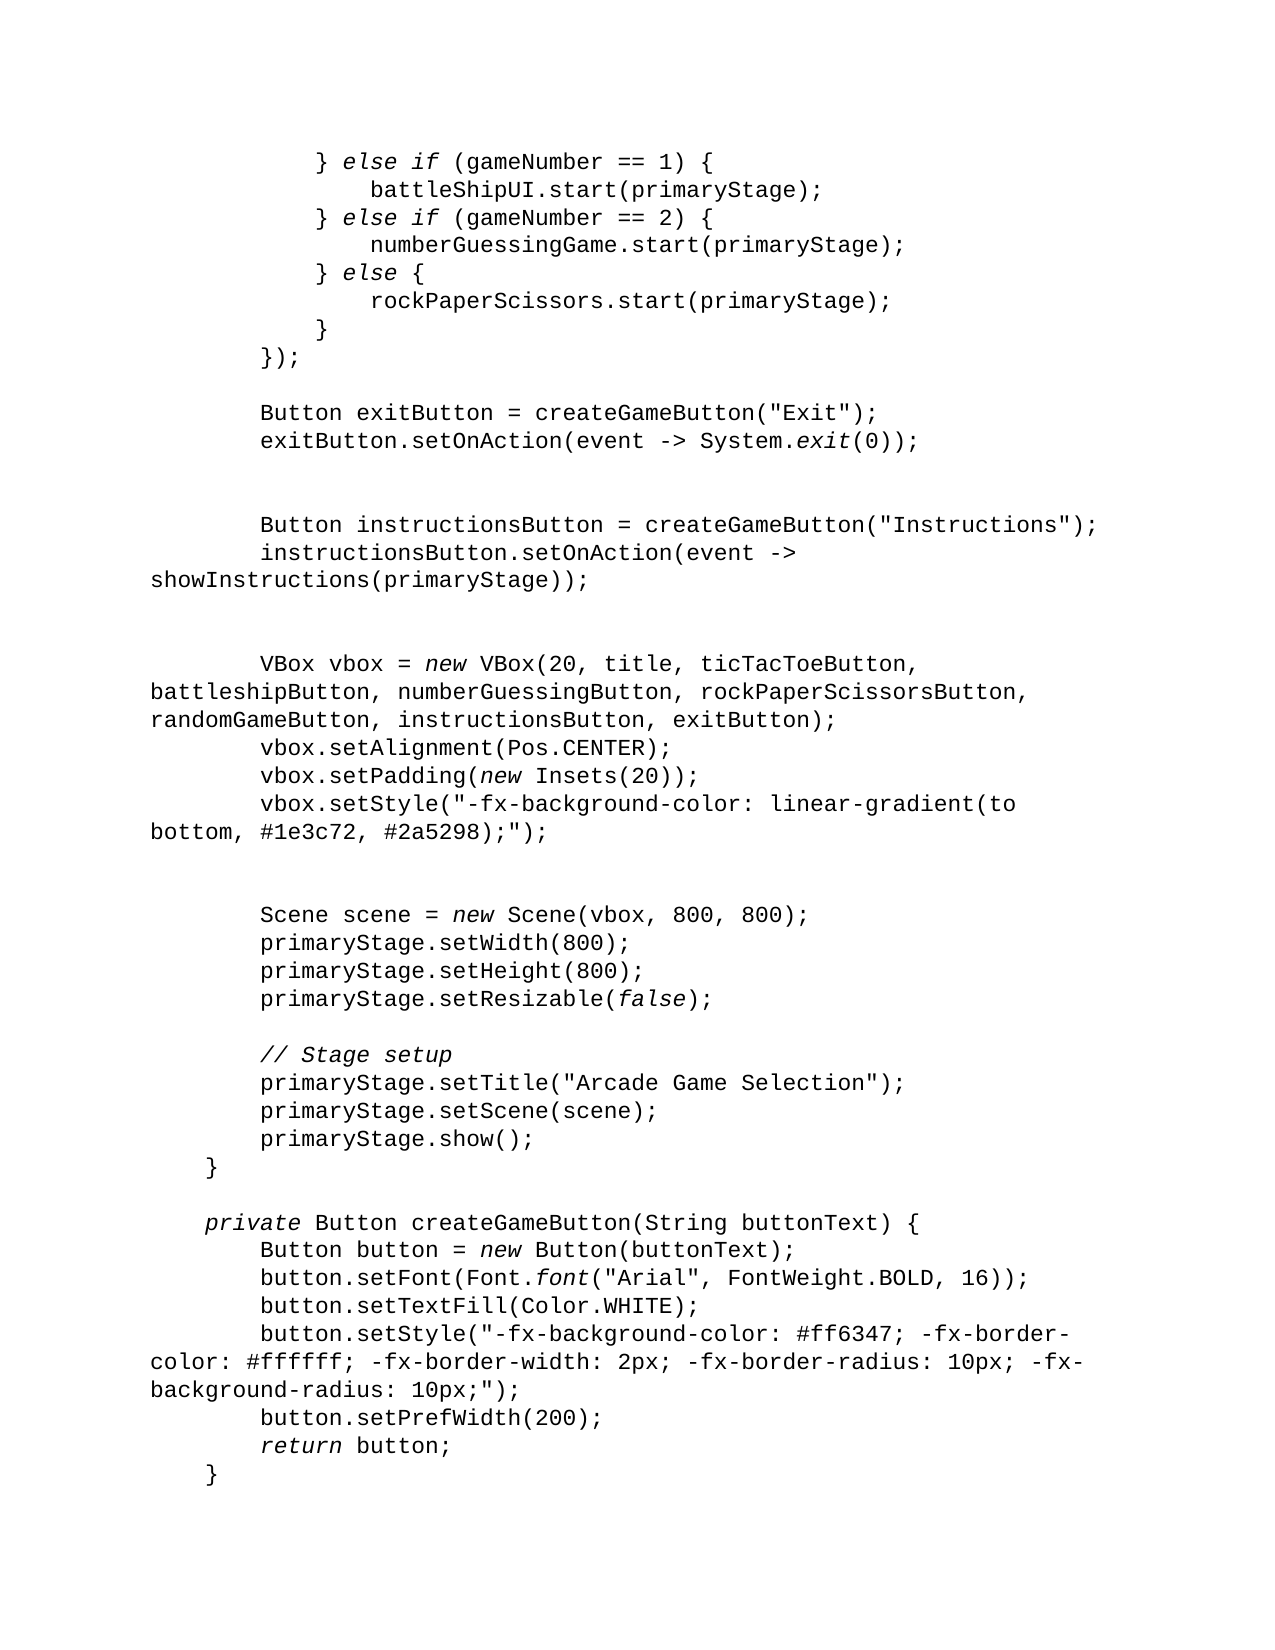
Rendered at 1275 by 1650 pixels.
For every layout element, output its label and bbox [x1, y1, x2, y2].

text [150, 150, 1125, 1488]
